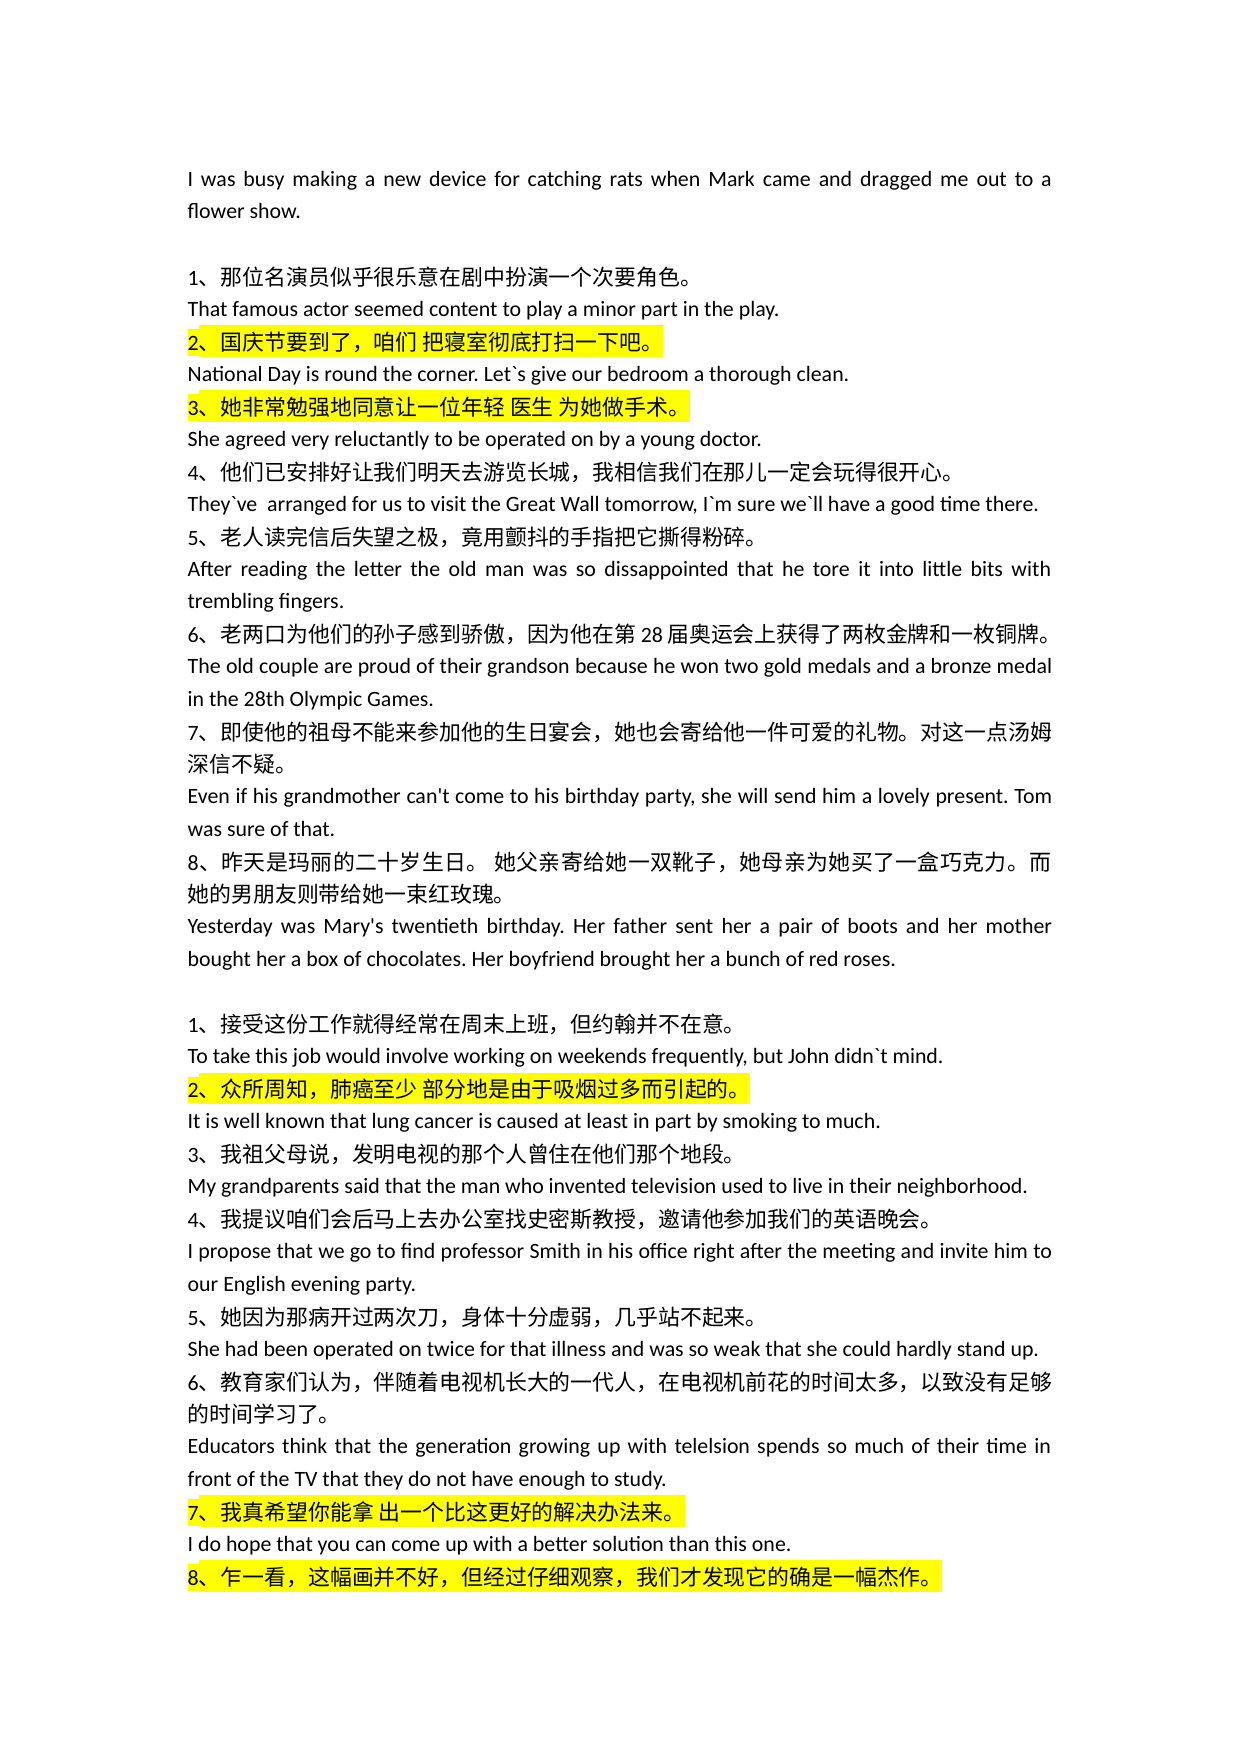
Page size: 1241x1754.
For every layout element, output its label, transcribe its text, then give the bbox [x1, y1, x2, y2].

text She had been operated on twice for that illness and was so weak that she could hardly stand up. [187, 1332, 1053, 1364]
text 5、老人读完信后失望之极，竟用颤抖的手指把它撕得粉碎。 [187, 519, 1053, 552]
text 6、教育家们认为，伴随着电视机长大的一代人，在电视机前花的时间太多，以致没有足够的时间学习了。 [187, 1364, 1053, 1429]
text She agreed very reluctantly to be operated on by a young doctor. [187, 422, 1053, 454]
text It is well known that lung cancer is caused at least in part by smoking to much. [187, 1104, 1053, 1137]
text That famous actor seemed content to play a minor part in the play. [187, 292, 1053, 324]
text My grandparents said that the man who invented television used to live in their neighborhood. [187, 1169, 1053, 1202]
text National Day is round the corner. Let`s give our bedroom a thorough clean. [187, 357, 1053, 389]
text 2、国庆节要到了，咱们 把寝室彻底打扫一下吧。 [187, 324, 1053, 357]
text Yesterday was Mary's twentieth birthday. Her father sent her a pair of boots and her mother bought her a box of chocolates. Her boyfriend brought her a bunch of red roses. [187, 909, 1053, 974]
text 4、他们已安排好让我们明天去游览长城，我相信我们在那儿一定会玩得很开心。 [187, 454, 1053, 487]
text Educators think that the generation growing up with telelsion spends so much of their time in front of the TV that they do not have enough to study. [187, 1429, 1053, 1494]
text I propose that we go to find professor Smith in his office right after the meeting and invite him to our English evening party. [187, 1234, 1053, 1299]
text 3、我祖父母说，发明电视的那个人曾住在他们那个地段。 [187, 1137, 1053, 1169]
text 2、众所周知，肺癌至少 部分地是由于吸烟过多而引起的。 [187, 1072, 1053, 1104]
text 7、我真希望你能拿 出一个比这更好的解决办法来。 [187, 1494, 1053, 1527]
text 1、接受这份工作就得经常在周末上班，但约翰并不在意。 [187, 1007, 1053, 1039]
text The old couple are proud of their grandson because he won two gold medals and a bronze medal in the 28th Olympic Games. [187, 649, 1053, 714]
text They`ve arranged for us to visit the Great Wall tomorrow, I`m sure we`ll have a good time there. [187, 487, 1053, 519]
text 1、那位名演员似乎很乐意在剧中扮演一个次要角色。 [187, 259, 1053, 292]
text 6、老两口为他们的孙子感到骄傲，因为他在第28届奥运会上获得了两枚金牌和一枚铜牌。 [187, 617, 1053, 649]
text To take this job would involve working on weekends frequently, but John didn`t mind. [187, 1039, 1053, 1072]
text 8、乍一看，这幅画并不好，但经过仔细观察，我们才发现它的确是一幅杰作。 [187, 1559, 1053, 1592]
text I do hope that you can come up with a better solution than this one. [187, 1527, 1053, 1559]
text I was busy making a new device for catching rats when Mark came and dragged me out to a flower show. [187, 162, 1053, 227]
text 4、我提议咱们会后马上去办公室找史密斯教授，邀请他参加我们的英语晚会。 [187, 1202, 1053, 1234]
text 8、昨天是玛丽的二十岁生日。 她父亲寄给她一双靴子，她母亲为她买了一盒巧克力。而她的男朋友则带给她一束红玫瑰。 [187, 844, 1053, 909]
text 3、她非常勉强地同意让一位年轻 医生 为她做手术。 [187, 389, 1053, 422]
text 7、即使他的祖母不能来参加他的生日宴会，她也会寄给他一件可爱的礼物。对这一点汤姆深信不疑。 [187, 714, 1053, 779]
text Even if his grandmother can't come to his birthday party, she will send him a lovely present. Tom was sure of that. [187, 779, 1053, 844]
text After reading the letter the old man was so dissappointed that he tore it into little bits with trembling fingers. [187, 552, 1053, 617]
text 5、她因为那病开过两次刀，身体十分虚弱，几乎站不起来。 [187, 1299, 1053, 1332]
